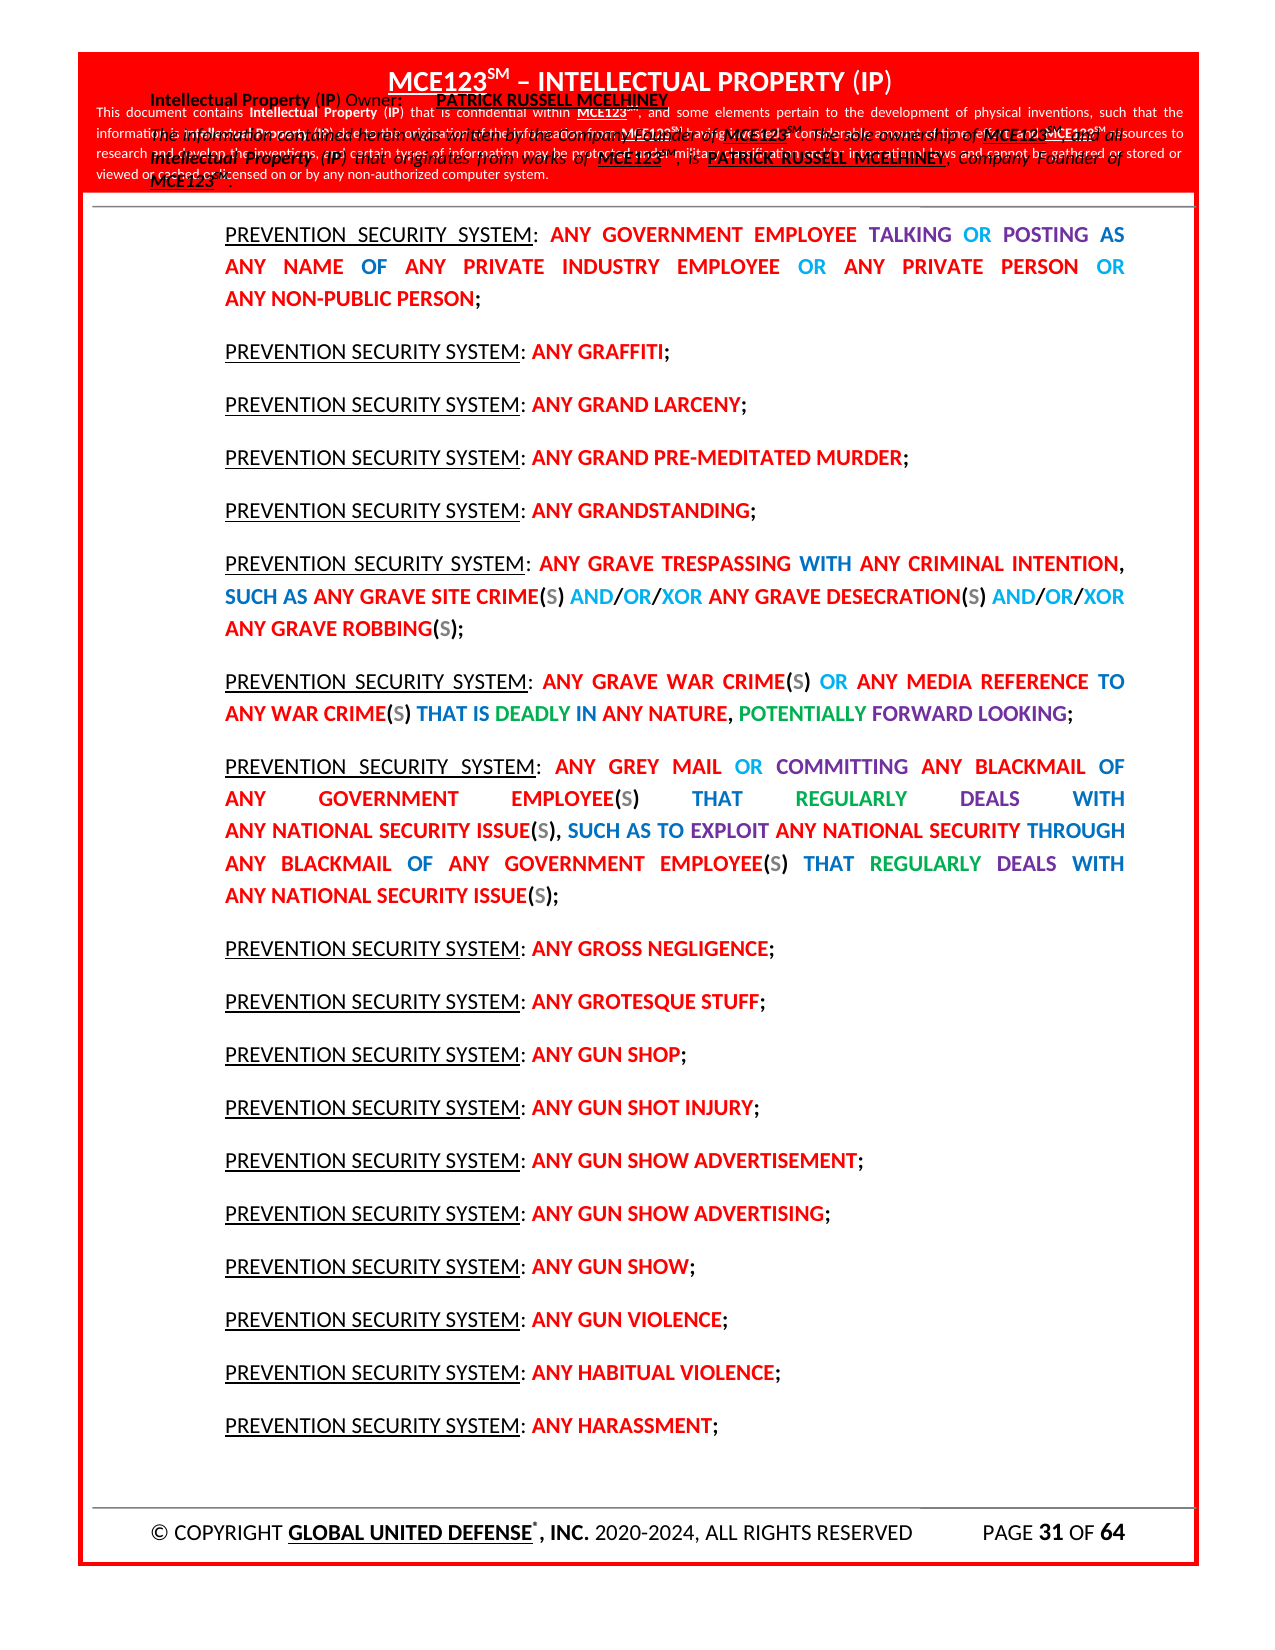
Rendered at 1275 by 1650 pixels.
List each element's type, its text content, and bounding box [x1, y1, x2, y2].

text PREVENTION SECURITY SYSTEM: ANY GREY MAIL OR COMMITTING ANY BLACKMAIL OF ANY GOVERNMENT EMPLOYEE(S) THAT REGULARLY DEALS WITH ANY NATIONAL SECURITY ISSUE(S), SUCH AS TO EXPLOIT ANY NATIONAL SECURITY THROUGH ANY BLACKMAIL OF ANY GOVERNMENT EMPLOYEE(S) THAT REGULARLY DEALS WITH ANY NATIONAL SECURITY ISSUE(S); [225, 752, 1125, 909]
text PREVENTION SECURITY SYSTEM: ANY GUN SHOW ADVERTISEMENT; [225, 1146, 1125, 1174]
text PREVENTION SECURITY SYSTEM: ANY GRAND PRE-MEDITATED MURDER; [225, 443, 1125, 472]
text PREVENTION SECURITY SYSTEM: ANY GUN SHOT INJURY; [225, 1093, 1125, 1121]
text PREVENTION SECURITY SYSTEM: ANY GOVERNMENT EMPLOYEE TALKING OR POSTING AS ANY NAME OF ANY PRIVATE INDUSTRY EMPLOYEE OR ANY PRIVATE PERSON OR ANY NON-PUBLIC PERSON; [225, 220, 1125, 312]
text PREVENTION SECURITY SYSTEM: ANY HARASSMENT; [225, 1411, 1125, 1439]
text PREVENTION SECURITY SYSTEM: ANY GUN SHOW ADVERTISING; [225, 1199, 1125, 1227]
text PREVENTION SECURITY SYSTEM: ANY GRAND LARCENY; [225, 391, 1125, 418]
text PREVENTION SECURITY SYSTEM: ANY GROSS NEGLIGENCE; [225, 934, 1125, 962]
text PREVENTION SECURITY SYSTEM: ANY GRANDSTANDING; [225, 497, 1125, 524]
text PREVENTION SECURITY SYSTEM: ANY GUN VIOLENCE; [225, 1305, 1125, 1333]
text PREVENTION SECURITY SYSTEM: ANY GROTESQUE STUFF; [225, 987, 1125, 1015]
text PREVENTION SECURITY SYSTEM: ANY GRAVE WAR CRIME(S) OR ANY MEDIA REFERENCE TO ANY WAR CRIME(S) THAT IS DEADLY IN ANY NATURE, POTENTIALLY FORWARD LOOKING; [225, 667, 1125, 727]
text PREVENTION SECURITY SYSTEM: ANY GRAFFITI; [225, 337, 1125, 366]
text PREVENTION SECURITY SYSTEM: ANY HABITUAL VIOLENCE; [225, 1358, 1125, 1386]
text PREVENTION SECURITY SYSTEM: ANY GUN SHOW; [225, 1252, 1125, 1280]
text PREVENTION SECURITY SYSTEM: ANY GUN SHOP; [225, 1040, 1125, 1068]
text PREVENTION SECURITY SYSTEM: ANY GRAVE TRESPASSING WITH ANY CRIMINAL INTENTION, SUCH AS ANY GRAVE SITE CRIME(S) AND/OR/XOR ANY GRAVE DESECRATION(S) AND/OR/XOR ANY GRAVE ROBBING(S); [225, 549, 1125, 642]
